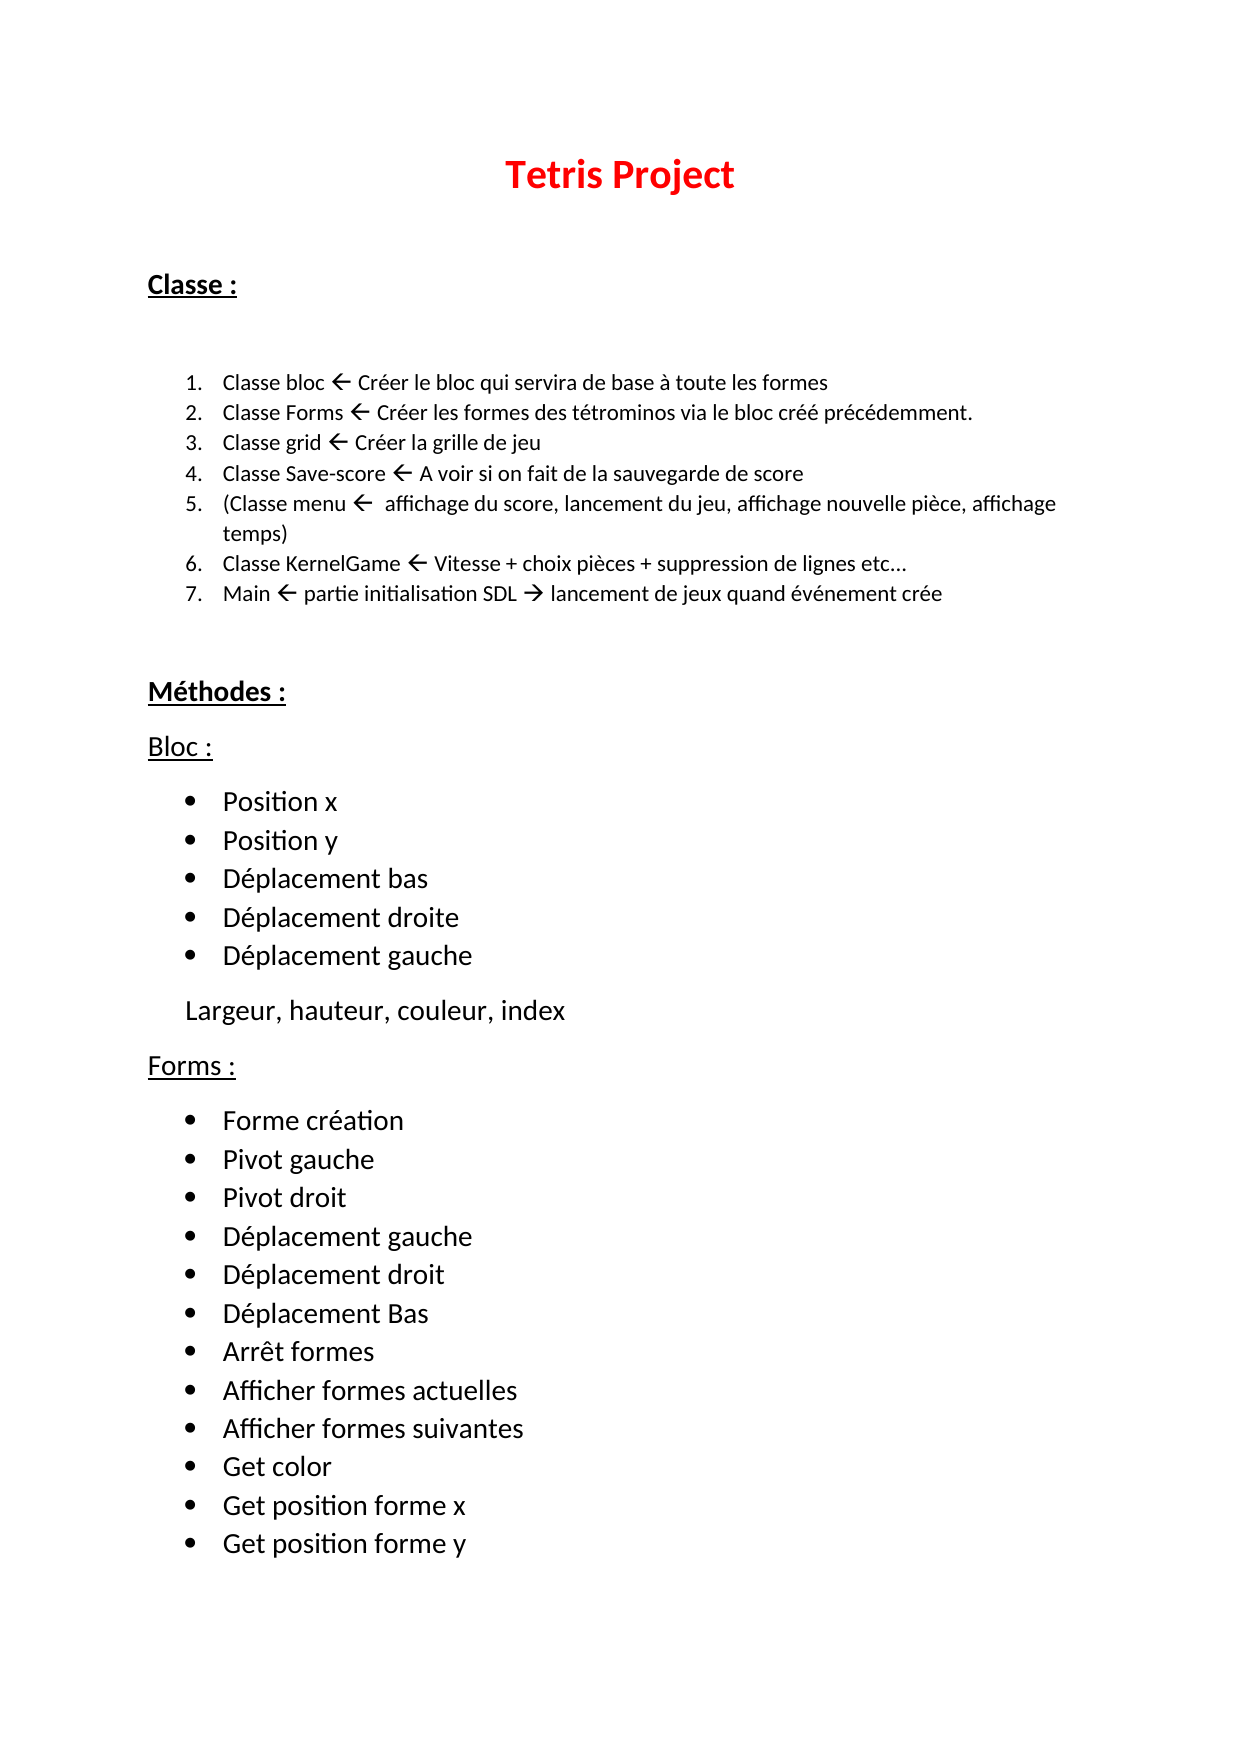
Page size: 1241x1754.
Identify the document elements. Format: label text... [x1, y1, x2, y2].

list Classe Save-score A voir si on fait de la sauvegarde de score [185, 459, 1093, 487]
list Position y [185, 822, 1093, 857]
list Forme création [185, 1102, 1093, 1138]
list Main partie initialisation SDL lancement de jeux quand événement crée [185, 579, 1093, 607]
list Position x [185, 783, 1093, 819]
list Pivot droit [185, 1179, 1093, 1215]
text Largeur, hauteur, couleur, index [185, 992, 1093, 1028]
list Afficher formes suivantes [185, 1410, 1093, 1446]
list Arrêt formes [185, 1333, 1093, 1369]
list Déplacement Bas [185, 1295, 1093, 1330]
text Forms : [148, 1047, 1093, 1083]
list Déplacement bas [185, 860, 1093, 896]
text Tetris Project [148, 148, 1093, 198]
list Afficher formes actuelles [185, 1372, 1093, 1407]
text Méthodes : [148, 673, 1093, 709]
list Classe bloc Créer le bloc qui servira de base à toute les formes [185, 368, 1093, 396]
list Get color [185, 1448, 1093, 1484]
list Déplacement gauche [185, 937, 1093, 973]
text Classe : [148, 266, 1093, 302]
list Pivot gauche [185, 1141, 1093, 1177]
list Get position forme y [185, 1525, 1093, 1561]
list Classe KernelGame Vitesse + choix pièces + suppression de lignes etc... [185, 549, 1093, 577]
list Déplacement droit [185, 1256, 1093, 1292]
list Déplacement gauche [185, 1218, 1093, 1253]
list (Classe menu affichage du score, lancement du jeu, affichage nouvelle pièce, affichage temps) [185, 489, 1093, 547]
list Get position forme x [185, 1487, 1093, 1522]
list Classe grid Créer la grille de jeu [185, 428, 1093, 456]
list Classe Forms Créer les formes des tétrominos via le bloc créé précédemment. [185, 398, 1093, 426]
list Déplacement droite [185, 899, 1093, 934]
text Bloc : [148, 728, 1093, 764]
